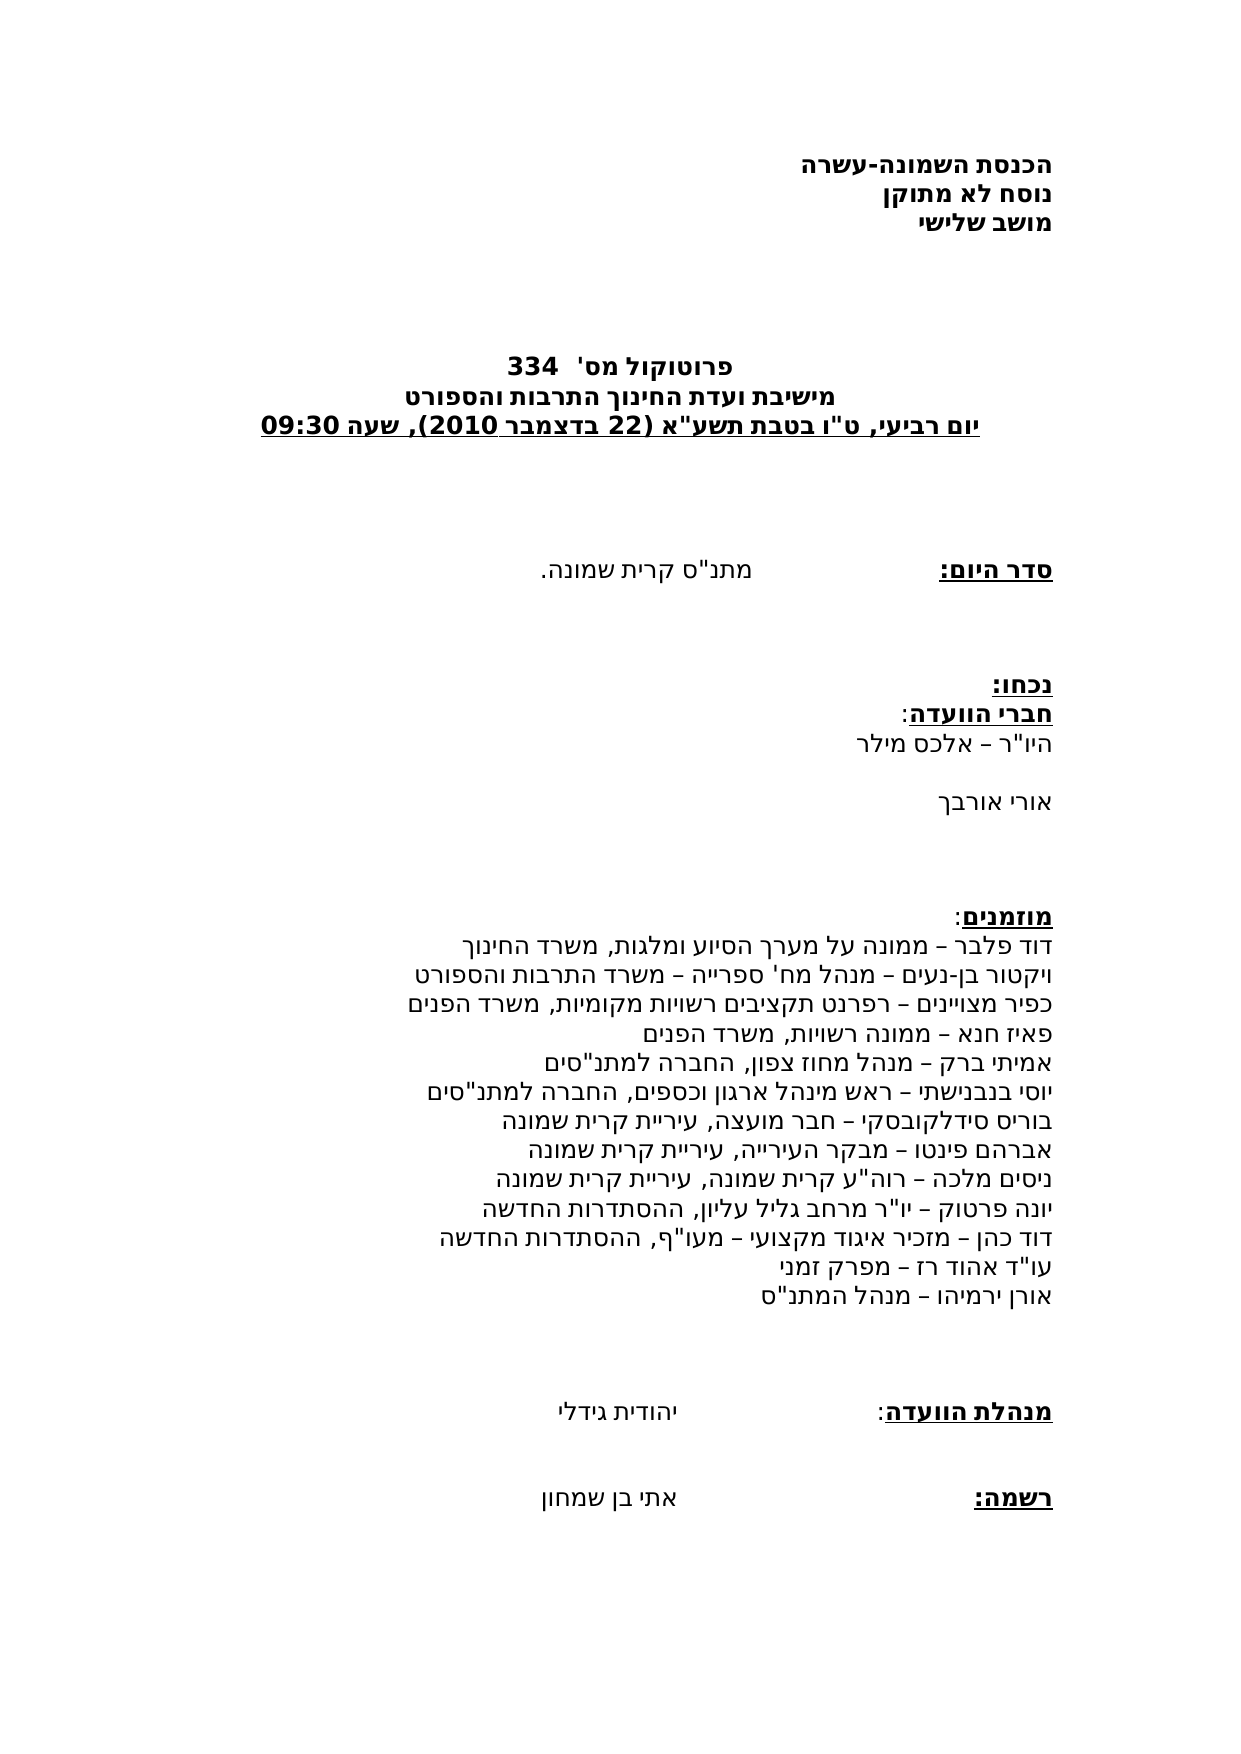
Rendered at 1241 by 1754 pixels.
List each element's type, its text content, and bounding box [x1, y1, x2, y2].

list אמיתי ברק – מנהל מחוז צפון, החברה למתנ"סים [187, 1048, 1053, 1077]
list רשמה: אתי בן שמחון [187, 1483, 1053, 1513]
list כפיר מצויינים – רפרנט תקציבים רשויות מקומיות, משרד הפנים [187, 990, 1053, 1019]
list היו"ר – אלכס מילר [187, 729, 1053, 758]
list מושב שלישי [187, 208, 1053, 238]
list דוד פלבר – ממונה על מערך הסיוע ומלגות, משרד החינוך [187, 931, 1053, 961]
list נכחו: [187, 671, 1053, 700]
list פרוטוקול מס' 334 [187, 353, 1053, 382]
list בוריס סידלקובסקי – חבר מועצה, עיריית קרית שמונה [187, 1106, 1053, 1136]
list מנהלת הוועדה: יהודית גידלי [187, 1397, 1053, 1426]
list אברהם פינטו – מבקר העירייה, עיריית קרית שמונה [187, 1136, 1053, 1165]
list חברי הוועדה: [187, 700, 1053, 729]
list יוסי בנבנישתי – ראש מינהל ארגון וכספים, החברה למתנ"סים [187, 1077, 1053, 1106]
text הכנסת השמונה-עשרה נוסח לא מתוקן [187, 150, 1053, 208]
text סדר היום: מתנ"ס קרית שמונה. [187, 555, 1053, 584]
list אורן ירמיהו – מנהל המתנ"ס [187, 1281, 1053, 1311]
list יונה פרטוק – יו"ר מרחב גליל עליון, ההסתדרות החדשה [187, 1194, 1053, 1223]
list מוזמנים: [187, 902, 1053, 931]
list עו"ד אהוד רז – מפרק זמני [187, 1252, 1053, 1281]
text יום רביעי, ט"ו בטבת תשע"א (22 בדצמבר 2010), שעה 09:30 [187, 411, 1053, 440]
list פאיז חנא – ממונה רשויות, משרד הפנים [187, 1019, 1053, 1048]
list אורי אורבך [187, 787, 1053, 816]
list מישיבת ועדת החינוך התרבות והספורט [187, 382, 1053, 411]
list ויקטור בן-נעים – מנהל מח' ספרייה – משרד התרבות והספורט [187, 961, 1053, 990]
list ניסים מלכה – רוה"ע קרית שמונה, עיריית קרית שמונה [187, 1165, 1053, 1194]
list דוד כהן – מזכיר איגוד מקצועי – מעו"ף, ההסתדרות החדשה [187, 1223, 1053, 1252]
